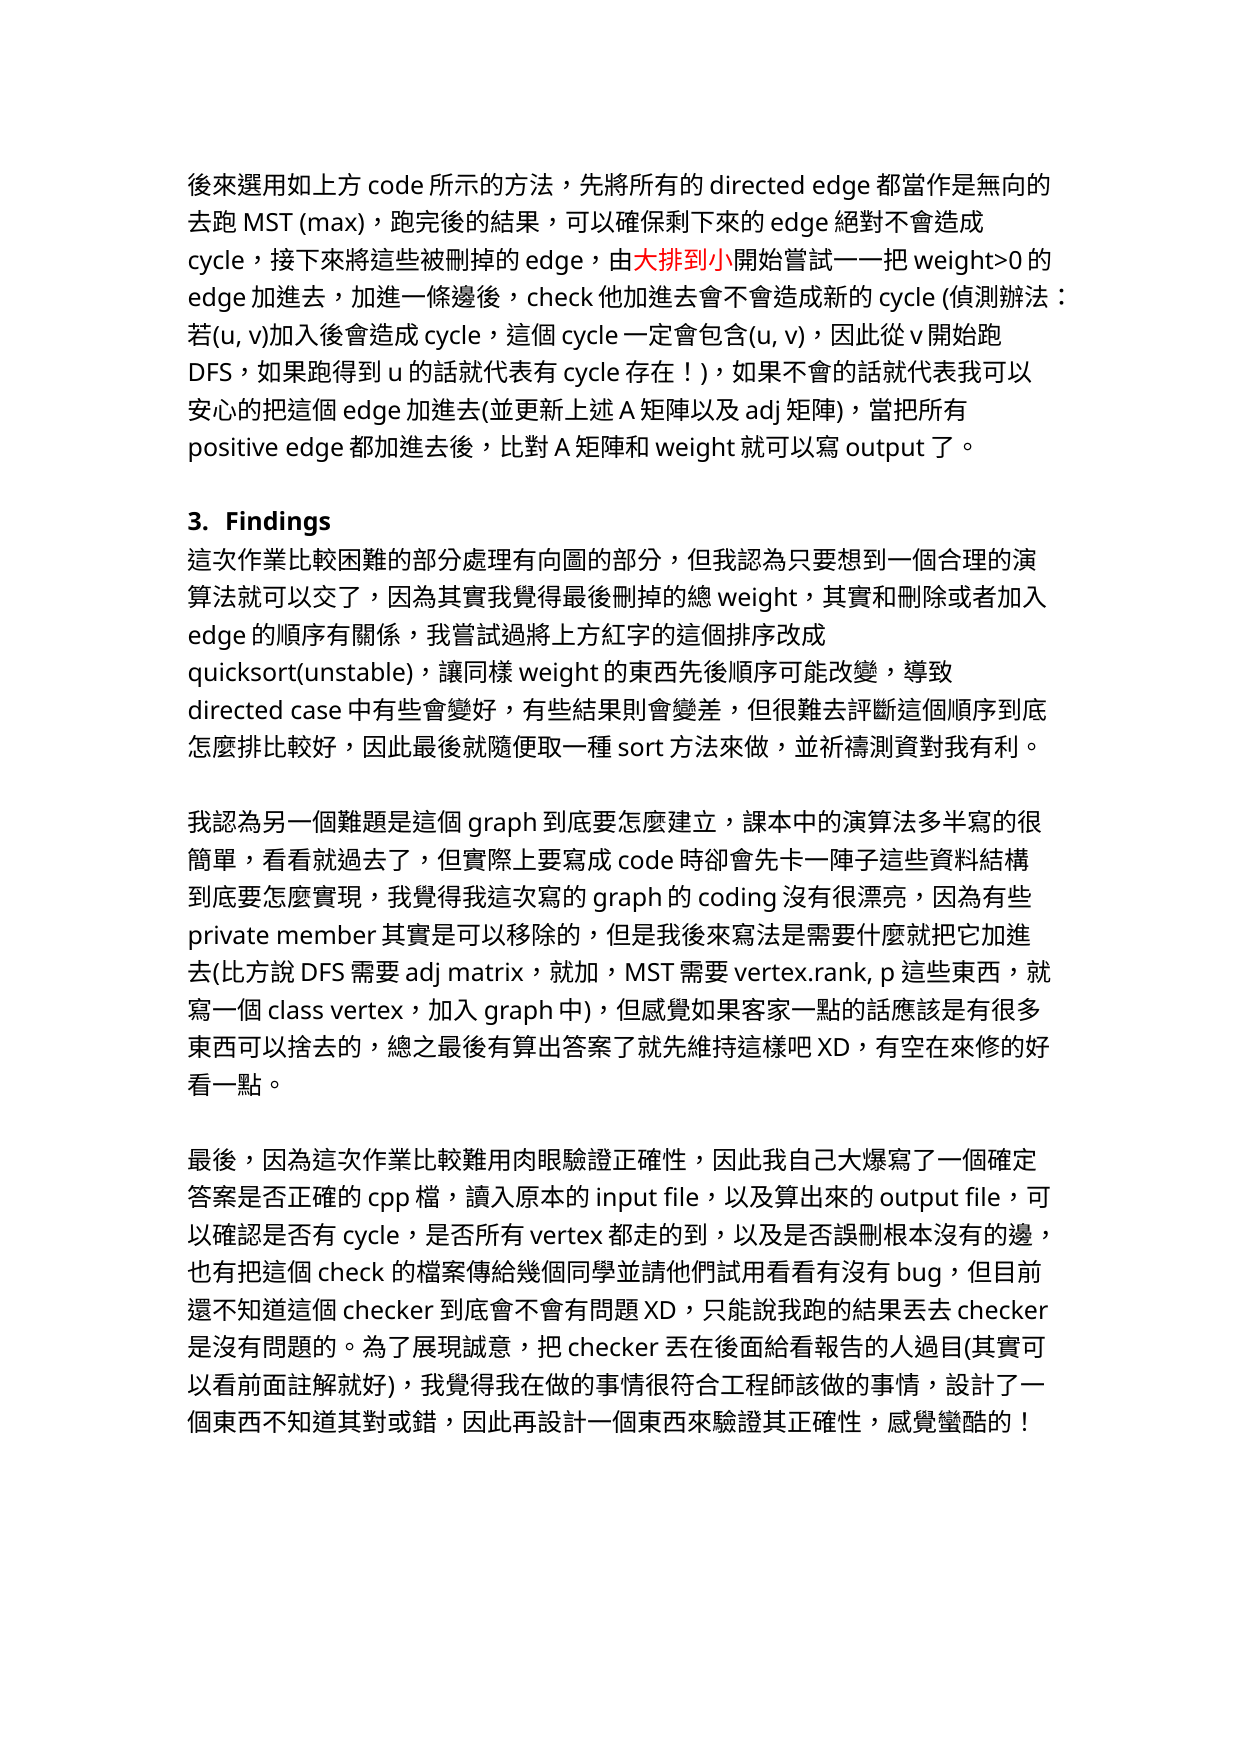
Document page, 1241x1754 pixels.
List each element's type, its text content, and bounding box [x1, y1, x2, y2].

text 最後，因為這次作業比較難用肉眼驗證正確性，因此我自己大爆寫了一個確定答案是否正確的cpp檔，讀入原本的input file，以及算出來的output file，可以確認是否有cycle，是否所有vertex都走的到，以及是否誤刪根本沒有的邊，也有把這個check 的檔案傳給幾個同學並請他們試用看看有沒有bug，但目前還不知道這個checker到底會不會有問題XD，只能說我跑的結果丟去checker是沒有問題的。為了展現誠意，把checker丟在後面給看報告的人過目(其實可以看前面註解就好)，我覺得我在做的事情很符合工程師該做的事情，設計了一個東西不知道其對或錯，因此再設計一個東西來驗證其正確性，感覺蠻酷的！ [187, 1139, 1053, 1439]
text 我認為另一個難題是這個graph到底要怎麼建立，課本中的演算法多半寫的很簡單，看看就過去了，但實際上要寫成code時卻會先卡一陣子這些資料結構到底要怎麼實現，我覺得我這次寫的graph的coding沒有很漂亮，因為有些private member其實是可以移除的，但是我後來寫法是需要什麼就把它加進去(比方說DFS需要adj matrix，就加，MST需要vertex.rank, p 這些東西，就寫一個class vertex，加入graph中)，但感覺如果客家一點的話應該是有很多東西可以捨去的，總之最後有算出答案了就先維持這樣吧XD，有空在來修的好看一點。 [187, 802, 1053, 1102]
text 這次作業比較困難的部分處理有向圖的部分，但我認為只要想到一個合理的演算法就可以交了，因為其實我覺得最後刪掉的總weight，其實和刪除或者加入edge的順序有關係，我嘗試過將上方紅字的這個排序改成quicksort(unstable)，讓同樣weight的東西先後順序可能改變，導致directed case中有些會變好，有些結果則會變差，但很難去評斷這個順序到底怎麼排比較好，因此最後就隨便取一種sort方法來做，並祈禱測資對我有利。 [187, 539, 1053, 764]
list Findings [187, 502, 1053, 539]
